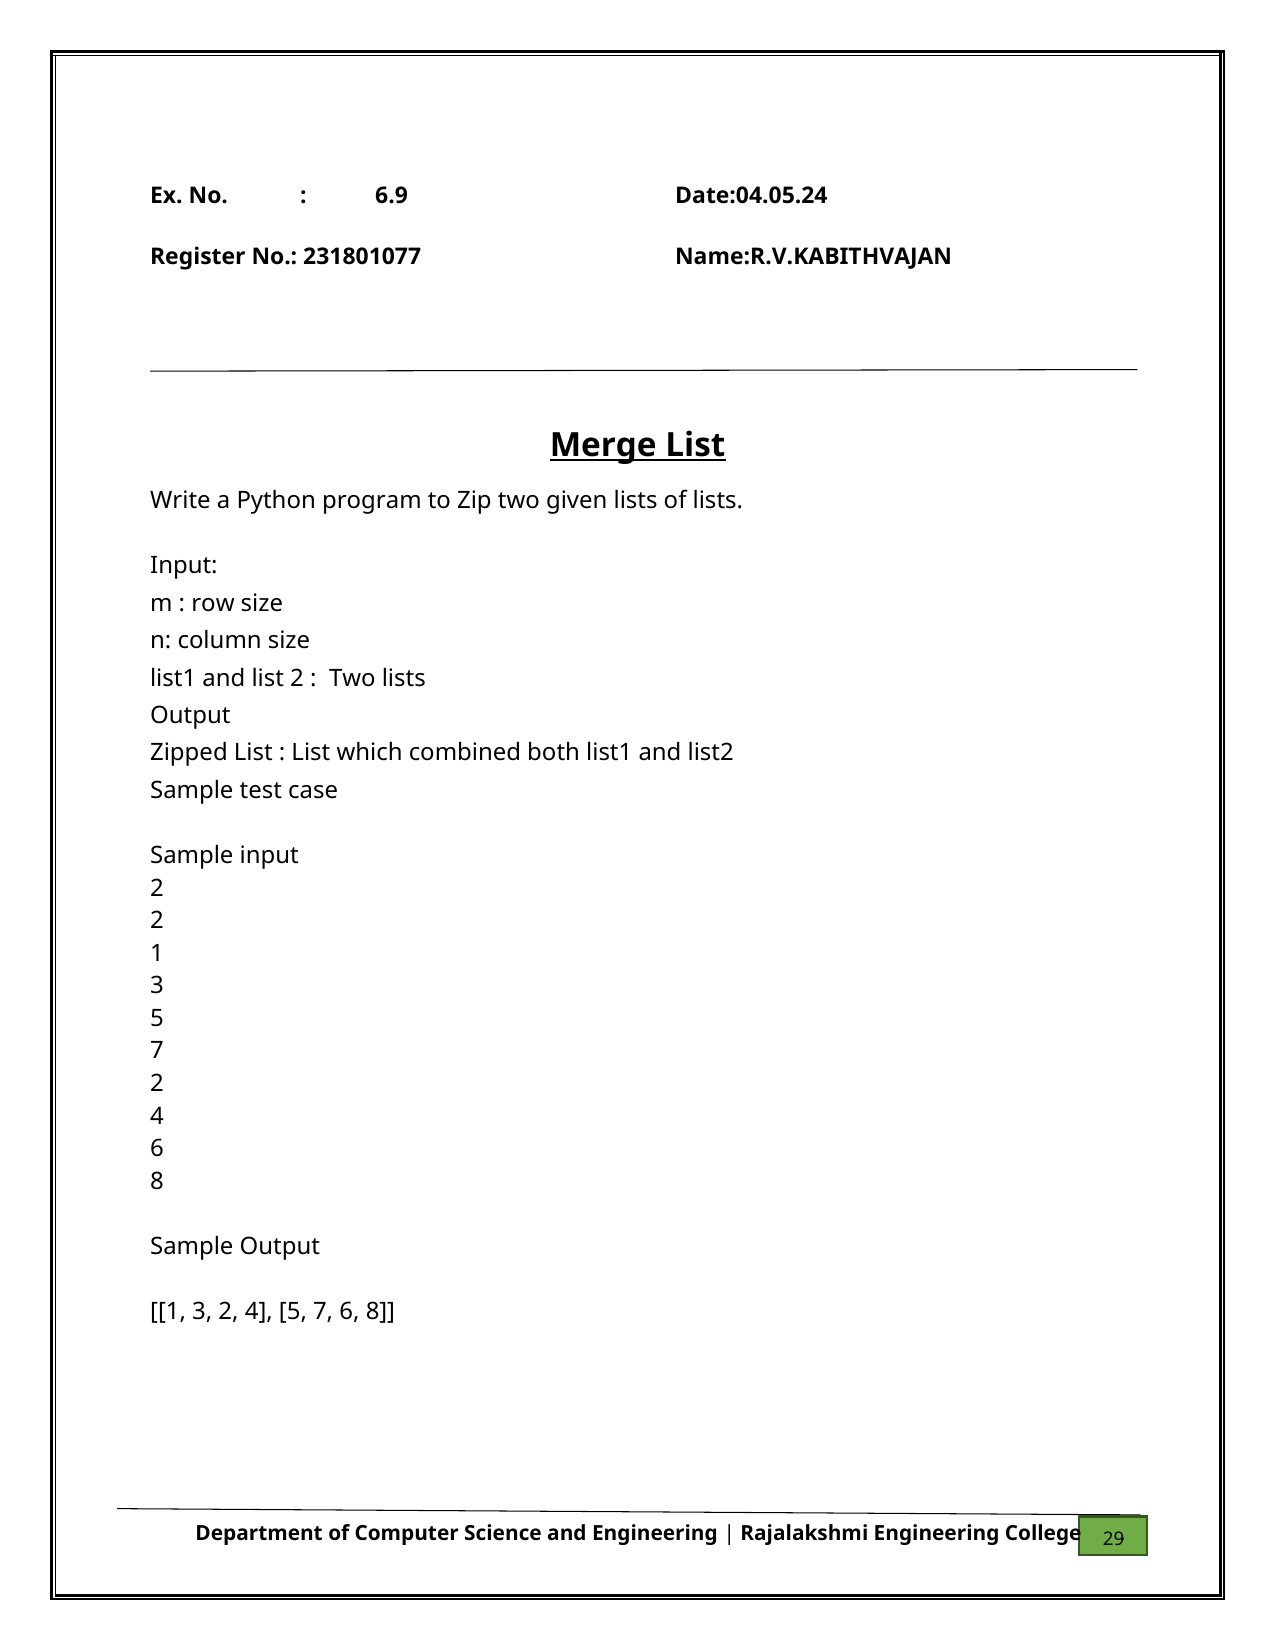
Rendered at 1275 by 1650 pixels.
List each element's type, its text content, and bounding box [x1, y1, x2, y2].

text n: column size [150, 623, 1125, 656]
text Ex. No. : 6.9 Date:04.05.24 [150, 179, 1125, 210]
text 2 [150, 1066, 1125, 1098]
text Input: [150, 548, 1125, 581]
text [[1, 3, 2, 4], [5, 7, 6, 8]] [150, 1294, 1125, 1327]
text Sample input [150, 838, 1125, 870]
text 1 [150, 936, 1125, 968]
text 5 [150, 1001, 1125, 1033]
text 8 [150, 1164, 1125, 1196]
text 7 [150, 1033, 1125, 1066]
text Register No.: 231801077 Name:R.V.KABITHVAJAN [150, 239, 1125, 271]
text Sample Output [150, 1229, 1125, 1262]
text Zipped List : List which combined both list1 and list2 [150, 735, 1125, 768]
text Write a Python program to Zip two given lists of lists. [150, 483, 1125, 516]
text Output [150, 698, 1125, 730]
text Sample test case [150, 772, 1125, 805]
text 4 [150, 1098, 1125, 1131]
text 2 [150, 870, 1125, 903]
text Merge List [150, 421, 1125, 466]
text 3 [150, 968, 1125, 1001]
text 6 [150, 1131, 1125, 1164]
text list1 and list 2 : Two lists [150, 660, 1125, 693]
text m : row size [150, 586, 1125, 618]
text 2 [150, 903, 1125, 936]
